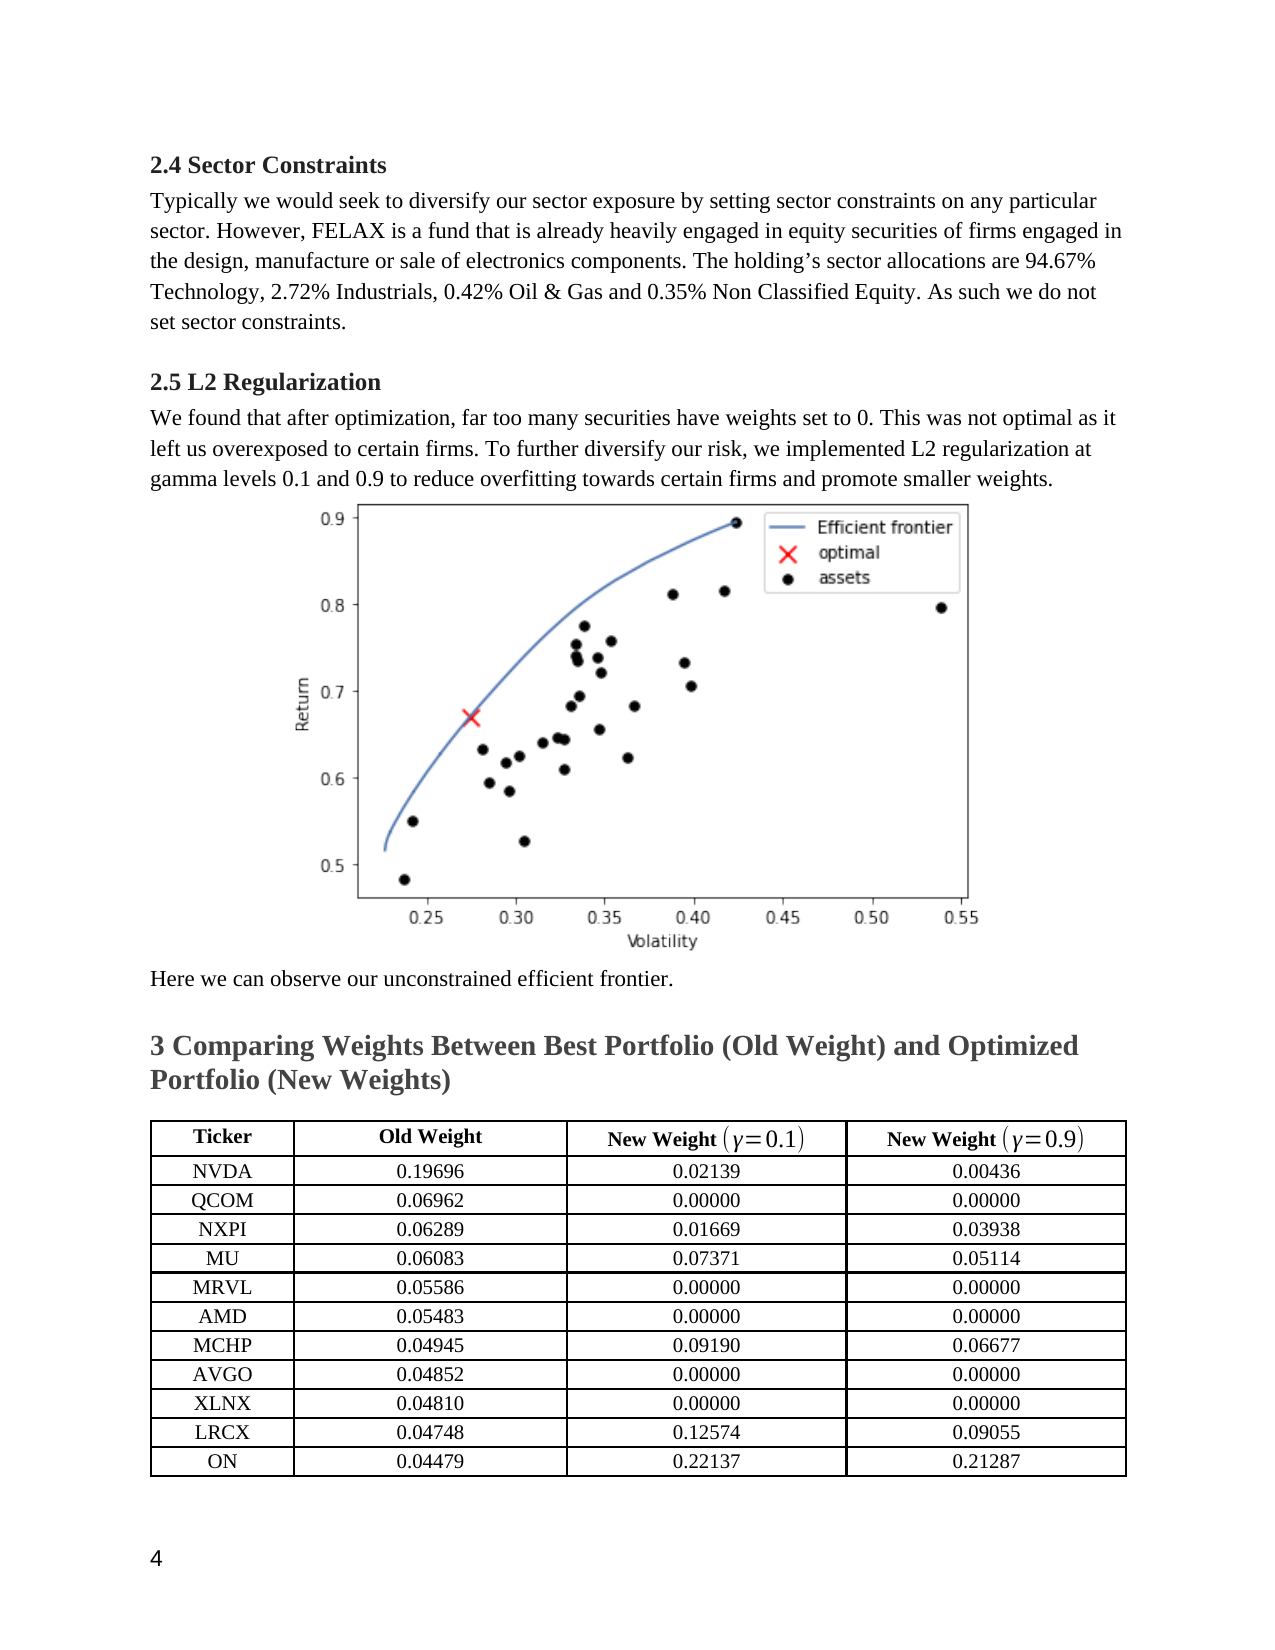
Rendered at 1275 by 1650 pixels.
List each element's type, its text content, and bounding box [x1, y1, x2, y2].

table_cell AVGO [152, 1361, 293, 1388]
table_cell 0.02139 [568, 1157, 845, 1184]
table_cell 0.22137 [568, 1448, 845, 1475]
text Here we can observe our unconstrained efficient frontier. [150, 965, 1125, 991]
table_cell 0.00000 [848, 1361, 1125, 1388]
table_cell 0.00000 [568, 1186, 845, 1213]
table_cell 0.05114 [848, 1245, 1125, 1271]
table_cell 0.04479 [295, 1448, 566, 1475]
table_cell 0.19696 [295, 1157, 566, 1184]
table_cell NVDA [152, 1157, 293, 1184]
table_cell 0.00000 [848, 1303, 1125, 1329]
text We found that after optimization, far too many securities have weights set to 0. This was not optimal as it left us overexposed to certain firms. To further diversify our risk, we implemented L2 regularization at gamma levels 0.1 and 0.9 to reduce overfitting towards certain firms and promote smaller weights. [150, 404, 1125, 491]
table_cell 0.04748 [295, 1419, 566, 1446]
table_cell 0.00000 [568, 1274, 845, 1301]
table_cell 0.04810 [295, 1390, 566, 1417]
table_cell 0.06962 [295, 1186, 566, 1213]
table_cell LRCX [152, 1419, 293, 1446]
table_cell 0.00000 [568, 1361, 845, 1388]
subtitle 3 Comparing Weights Between Best Portfolio (Old Weight) and Optimized Portfolio (New Weights) [150, 1028, 1125, 1095]
table_cell 0.00000 [848, 1186, 1125, 1213]
table_cell ON [152, 1448, 293, 1475]
table_cell 0.06083 [295, 1245, 566, 1271]
picture [284, 495, 991, 961]
table_cell 0.03938 [848, 1215, 1125, 1242]
text Typically we would seek to diversify our sector exposure by setting sector constraints on any particular sector. However, FELAX is a fund that is already heavily engaged in equity securities of firms engaged in the design, manufacture or sale of electronics components. The holding’s sector allocations are 94.67% Technology, 2.72% Industrials, 0.42% Oil & Gas and 0.35% Non Classified Equity. As such we do not set sector constraints. [150, 187, 1125, 334]
table_cell 0.00000 [848, 1274, 1125, 1301]
table_header Ticker [152, 1122, 293, 1155]
table_cell 0.06677 [848, 1332, 1125, 1359]
table_cell QCOM [152, 1186, 293, 1213]
subtitle 2.5 L2 Regularization [150, 367, 1125, 396]
table_cell 0.12574 [568, 1419, 845, 1446]
table_cell NXPI [152, 1215, 293, 1242]
table_cell 0.00000 [568, 1303, 845, 1329]
table_cell 0.07371 [568, 1245, 845, 1271]
table_cell 0.00000 [848, 1390, 1125, 1417]
table_cell 0.09055 [848, 1419, 1125, 1446]
table_header New Weight [568, 1122, 845, 1155]
table_cell 0.09190 [568, 1332, 845, 1359]
table_cell 0.05586 [295, 1274, 566, 1301]
subtitle 2.4 Sector Constraints [150, 150, 1125, 179]
table_cell 0.01669 [568, 1215, 845, 1242]
table_cell 0.00436 [848, 1157, 1125, 1184]
table_cell MRVL [152, 1274, 293, 1301]
table_cell 0.00000 [568, 1390, 845, 1417]
table_cell 0.06289 [295, 1215, 566, 1242]
table_header Old Weight [295, 1122, 566, 1155]
table_header New Weight [848, 1122, 1125, 1155]
table_cell 0.04945 [295, 1332, 566, 1359]
table_cell MCHP [152, 1332, 293, 1359]
table_cell XLNX [152, 1390, 293, 1417]
table_cell MU [152, 1245, 293, 1271]
table_cell AMD [152, 1303, 293, 1329]
table_cell 0.04852 [295, 1361, 566, 1388]
table_cell 0.05483 [295, 1303, 566, 1329]
table_cell 0.21287 [848, 1448, 1125, 1475]
